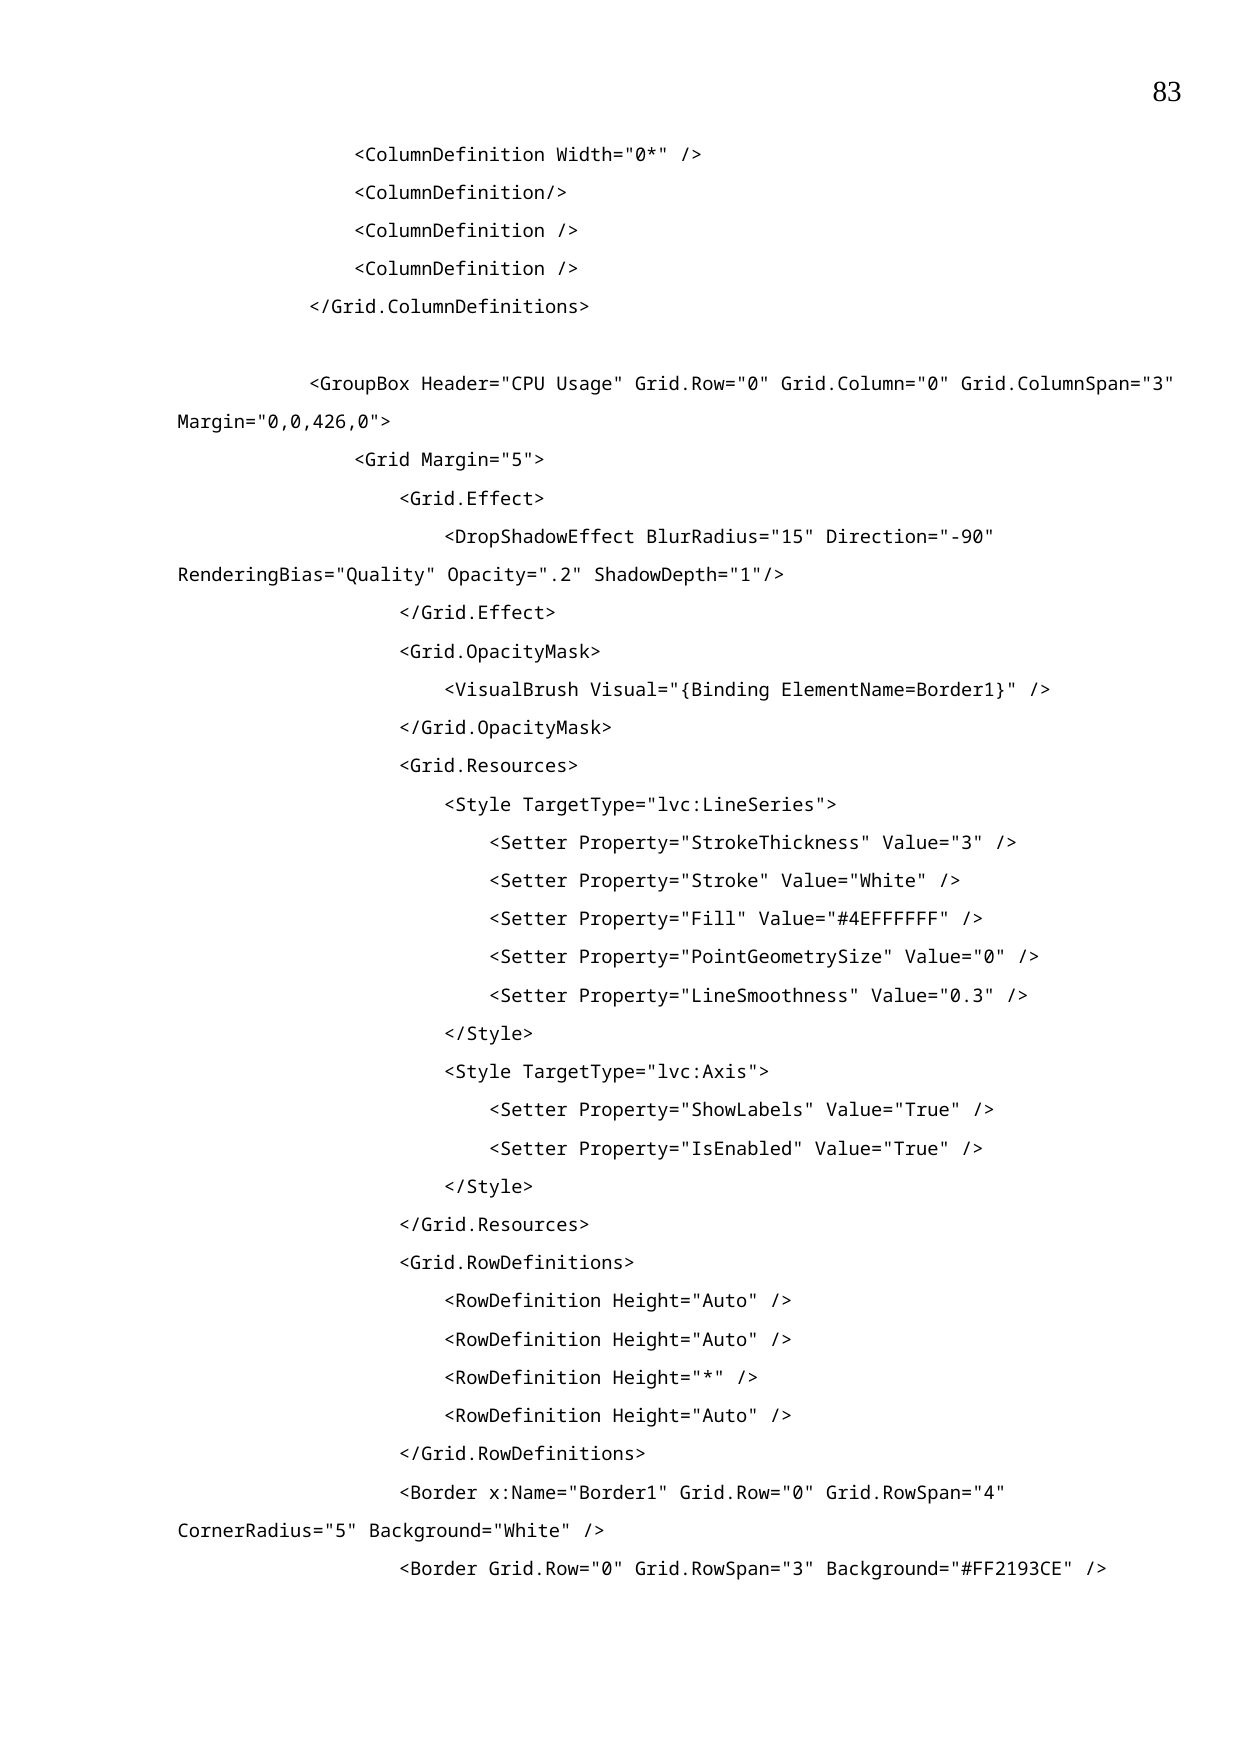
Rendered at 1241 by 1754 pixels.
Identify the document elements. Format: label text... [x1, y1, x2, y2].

text <ColumnDefinition/> [177, 179, 1181, 205]
text </Grid.ColumnDefinitions> [177, 294, 1181, 319]
text <RowDefinition Height="Auto" /> [177, 1402, 1181, 1428]
text </Grid.OpacityMask> [177, 714, 1181, 740]
text <Setter Property="PointGeometrySize" Value="0" /> [177, 944, 1181, 969]
text <Style TargetType="lvc:Axis"> [177, 1058, 1181, 1084]
text <RowDefinition Height="Auto" /> [177, 1288, 1181, 1313]
text <Grid.Resources> [177, 753, 1181, 778]
text <Grid Margin="5"> [177, 447, 1181, 472]
text <Setter Property="LineSmoothness" Value="0.3" /> [177, 982, 1181, 1007]
text </Grid.Effect> [177, 600, 1181, 625]
text <Setter Property="Fill" Value="#4EFFFFFF" /> [177, 906, 1181, 931]
text <ColumnDefinition /> [177, 256, 1181, 281]
text <Grid.OpacityMask> [177, 638, 1181, 663]
text <Style TargetType="lvc:LineSeries"> [177, 791, 1181, 816]
text <Border x:Name="Border1" Grid.Row="0" Grid.RowSpan="4" CornerRadius="5" Background="White" /> [177, 1479, 1181, 1543]
text <Setter Property="Stroke" Value="White" /> [177, 867, 1181, 893]
text <RowDefinition Height="Auto" /> [177, 1326, 1181, 1352]
text <ColumnDefinition /> [177, 217, 1181, 243]
text <Border Grid.Row="0" Grid.RowSpan="3" Background="#FF2193CE" /> [177, 1555, 1181, 1581]
text </Grid.Resources> [177, 1211, 1181, 1237]
text <Setter Property="IsEnabled" Value="True" /> [177, 1135, 1181, 1160]
text <Setter Property="ShowLabels" Value="True" /> [177, 1097, 1181, 1122]
text </Grid.RowDefinitions> [177, 1441, 1181, 1466]
text <Grid.RowDefinitions> [177, 1249, 1181, 1275]
text <DropShadowEffect BlurRadius="15" Direction="-90" RenderingBias="Quality" Opacity=".2" ShadowDepth="1"/> [177, 523, 1181, 587]
text <ColumnDefinition Width="0*" /> [177, 141, 1181, 166]
text <Setter Property="StrokeThickness" Value="3" /> [177, 829, 1181, 854]
text <Grid.Effect> [177, 485, 1181, 511]
text <RowDefinition Height="*" /> [177, 1364, 1181, 1390]
text <GroupBox Header="CPU Usage" Grid.Row="0" Grid.Column="0" Grid.ColumnSpan="3" Margin="0,0,426,0"> [177, 370, 1181, 434]
text </Style> [177, 1173, 1181, 1199]
text <VisualBrush Visual="{Binding ElementName=Border1}" /> [177, 676, 1181, 702]
text </Style> [177, 1020, 1181, 1046]
